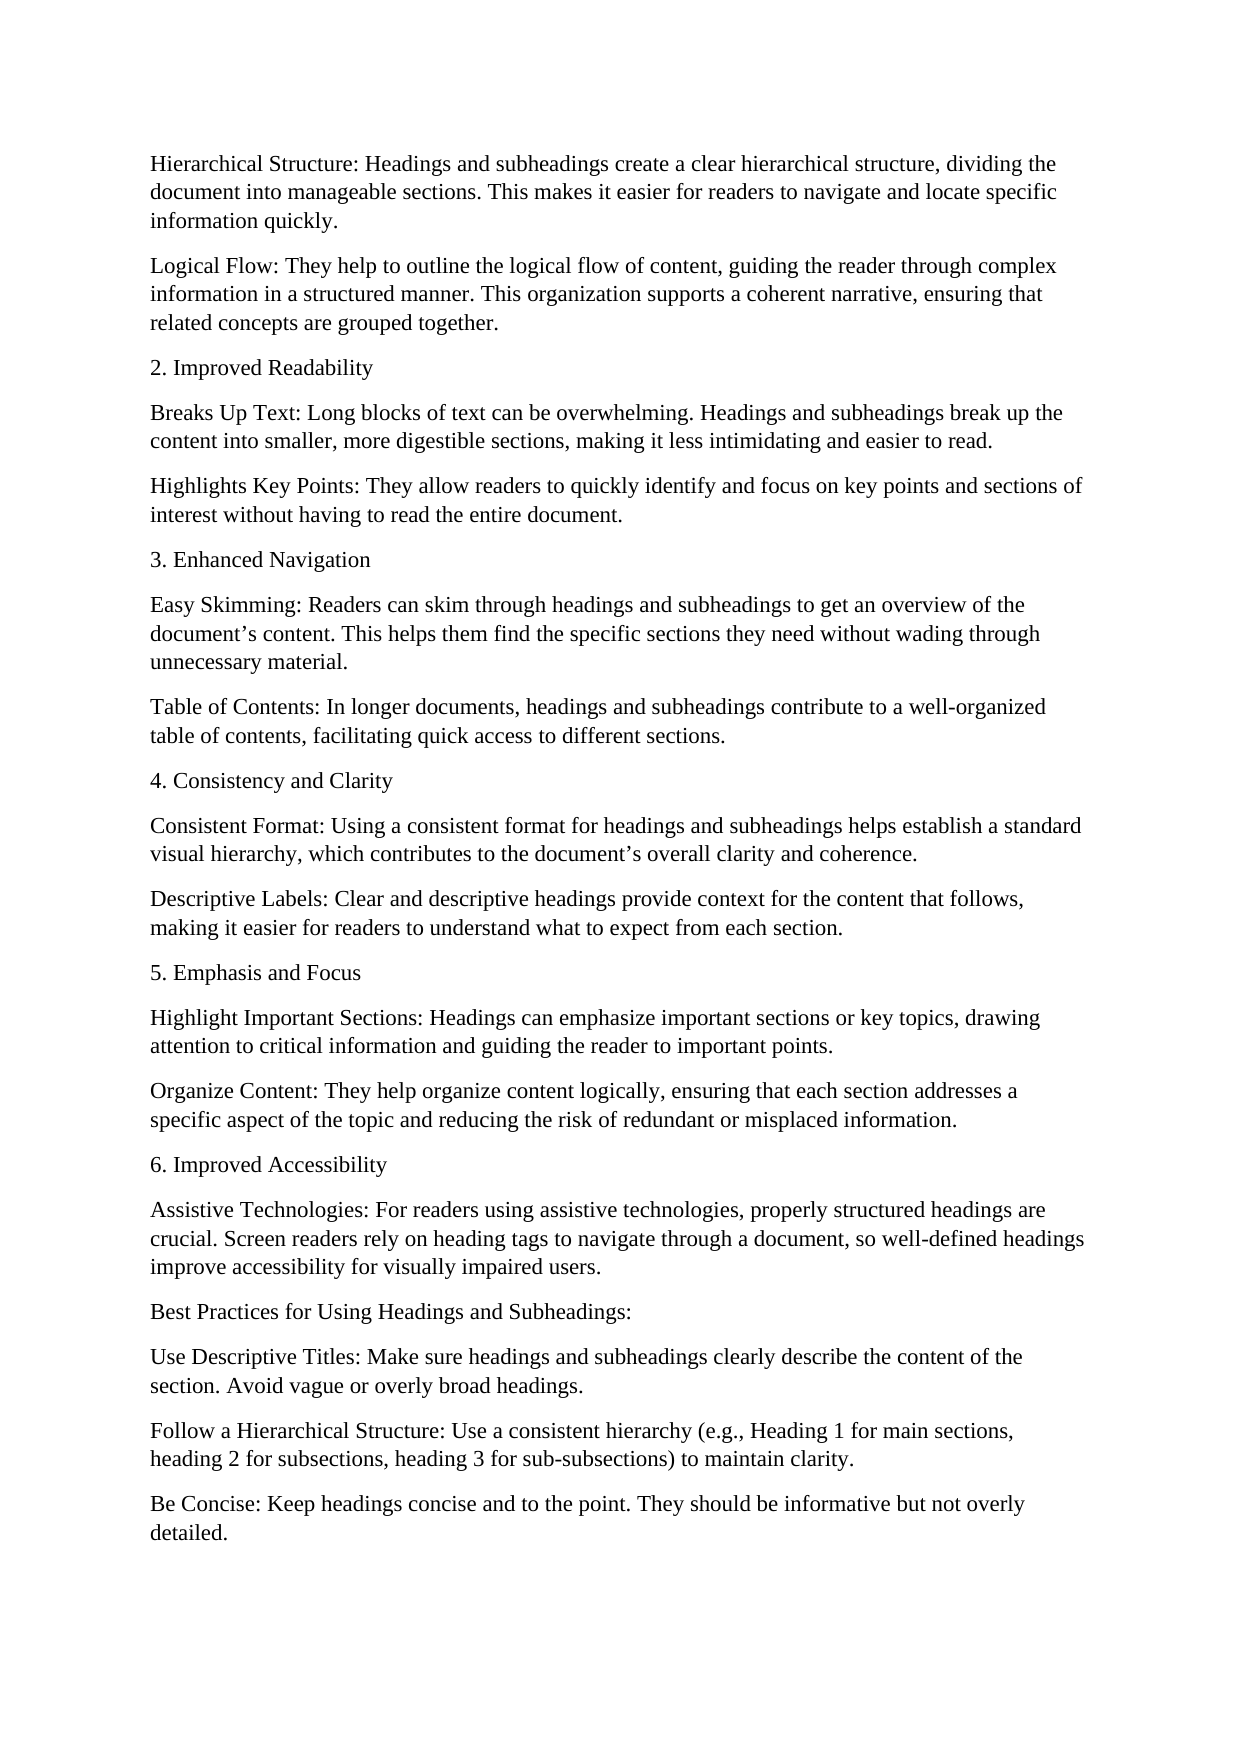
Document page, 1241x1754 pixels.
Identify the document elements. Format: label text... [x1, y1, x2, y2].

text Follow a Hierarchical Structure: Use a consistent hierarchy (e.g., Heading 1 for main sections, heading 2 for subsections, heading 3 for sub-subsections) to maintain clarity. [150, 1417, 1090, 1472]
text Best Practices for Using Headings and Subheadings: [150, 1298, 1090, 1324]
text Highlight Important Sections: Headings can emphasize important sections or key topics, drawing attention to critical information and guiding the reader to important points. [150, 1004, 1090, 1059]
text Easy Skimming: Readers can skim through headings and subheadings to get an overview of the document’s content. This helps them find the specific sections they need without wading through unnecessary material. [150, 591, 1090, 674]
text Assistive Technologies: For readers using assistive technologies, properly structured headings are crucial. Screen readers rely on heading tags to navigate through a document, so well-defined headings improve accessibility for visually impaired users. [150, 1196, 1090, 1279]
text Hierarchical Structure: Headings and subheadings create a clear hierarchical structure, dividing the document into manageable sections. This makes it easier for readers to navigate and locate specific information quickly. [150, 150, 1090, 233]
text Table of Contents: In longer documents, headings and subheadings contribute to a well-organized table of contents, facilitating quick access to different sections. [150, 693, 1090, 748]
text 5. Emphasis and Focus [150, 959, 1090, 985]
text Consistent Format: Using a consistent format for headings and subheadings helps establish a standard visual hierarchy, which contributes to the document’s overall clarity and coherence. [150, 812, 1090, 867]
text 6. Improved Accessibility [150, 1151, 1090, 1177]
text Organize Content: They help organize content logically, ensuring that each section addresses a specific aspect of the topic and reducing the risk of redundant or misplaced information. [150, 1078, 1090, 1132]
text 3. Enhanced Navigation [150, 546, 1090, 572]
text Be Concise: Keep headings concise and to the point. They should be informative but not overly detailed. [150, 1490, 1090, 1545]
text Descriptive Labels: Clear and descriptive headings provide context for the content that follows, making it easier for readers to understand what to expect from each section. [150, 885, 1090, 940]
text 2. Improved Readability [150, 354, 1090, 380]
text 4. Consistency and Clarity [150, 767, 1090, 793]
text Breaks Up Text: Long blocks of text can be overwhelming. Headings and subheadings break up the content into smaller, more digestible sections, making it less intimidating and easier to read. [150, 399, 1090, 454]
text Highlights Key Points: They allow readers to quickly identify and focus on key points and sections of interest without having to read the entire document. [150, 473, 1090, 527]
text Logical Flow: They help to outline the logical flow of content, guiding the reader through complex information in a structured manner. This organization supports a coherent narrative, ensuring that related concepts are grouped together. [150, 252, 1090, 335]
text Use Descriptive Titles: Make sure headings and subheadings clearly describe the content of the section. Avoid vague or overly broad headings. [150, 1343, 1090, 1398]
